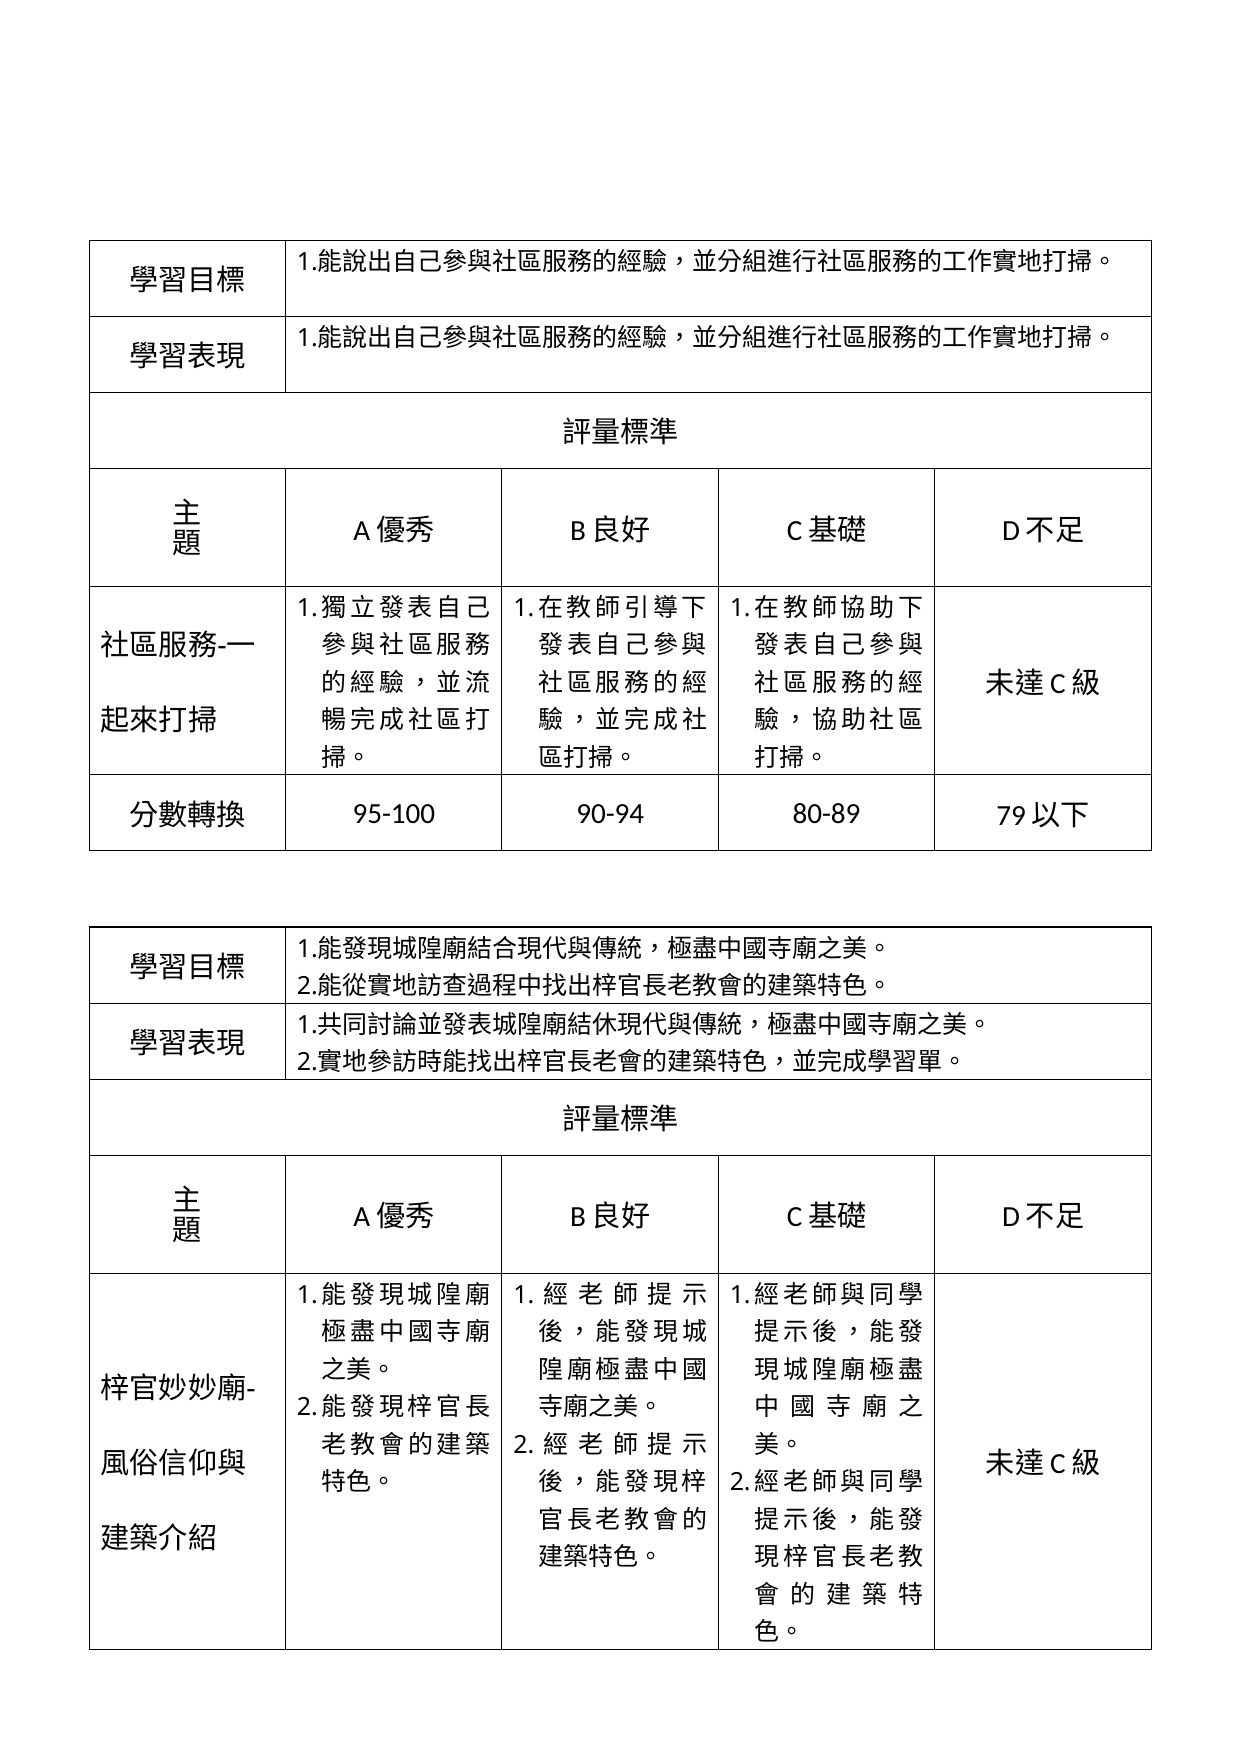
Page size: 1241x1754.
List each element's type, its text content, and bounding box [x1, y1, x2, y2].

table_cell 評量標準 [90, 1080, 1151, 1154]
table_cell 社區服務-一起來打掃 [90, 587, 285, 774]
table_header 1.能發現城隍廟結合現代與傳統，極盡中國寺廟之美。 2.能從實地訪查過程中找出梓官長老教會的建築特色。 [286, 928, 1151, 1002]
table_cell 學習表現 [90, 317, 285, 392]
table_cell B良好 [502, 469, 718, 586]
table_cell 未達C級 [935, 1274, 1151, 1649]
table_cell 未達C級 [935, 587, 1151, 774]
table_cell 學習表現 [90, 1004, 285, 1078]
table_cell 主題 [90, 469, 285, 586]
table_cell 1.能發現城隍廟極盡中國寺廟之美。 2.能發現梓官長老教會的建築特色。 [286, 1274, 501, 1649]
table_cell 90-94 [502, 775, 718, 850]
table_cell 分數轉換 [90, 775, 285, 850]
table_cell 主題 [90, 1156, 285, 1273]
table_cell 1.經老師提示後，能發現城隍廟極盡中國寺廟之美。 2.經老師提示後，能發現梓官長老教會的建築特色。 [502, 1274, 718, 1649]
table_cell C基礎 [719, 1156, 934, 1273]
table_cell 1.在教師引導下發表自己參與社區服務的經驗，並完成社區打掃。 [502, 587, 718, 774]
table_cell B良好 [502, 1156, 718, 1273]
table_cell 1.獨立發表自己參與社區服務的經驗，並流暢完成社區打掃。 [286, 587, 501, 774]
table_cell 梓官妙妙廟-風俗信仰與建築介紹 [90, 1274, 285, 1649]
table_cell 1.在教師協助下發表自己參與社區服務的經驗，協助社區打掃。 [719, 587, 934, 774]
table_header 1.能說出自己參與社區服務的經驗，並分組進行社區服務的工作實地打掃。 [286, 241, 1151, 316]
table_cell 80-89 [719, 775, 934, 850]
table_cell D不足 [935, 469, 1151, 586]
table_header 學習目標 [90, 241, 285, 316]
table_cell 1.能說出自己參與社區服務的經驗，並分組進行社區服務的工作實地打掃。 [286, 317, 1151, 392]
table_cell C基礎 [719, 469, 934, 586]
table_cell 1.共同討論並發表城隍廟結休現代與傳統，極盡中國寺廟之美。 2.實地參訪時能找出梓官長老會的建築特色，並完成學習單。 [286, 1004, 1151, 1078]
table_header 學習目標 [90, 928, 285, 1002]
table_cell 79以下 [935, 775, 1151, 850]
table_cell A優秀 [286, 469, 501, 586]
table_cell 95-100 [286, 775, 501, 850]
table_cell 評量標準 [90, 393, 1151, 468]
table_cell A優秀 [286, 1156, 501, 1273]
table_cell 1.經老師與同學提示後，能發現城隍廟極盡中國寺廟之美。 2.經老師與同學提示後，能發現梓官長老教會的建築特色。 [719, 1274, 934, 1649]
table_cell D不足 [935, 1156, 1151, 1273]
